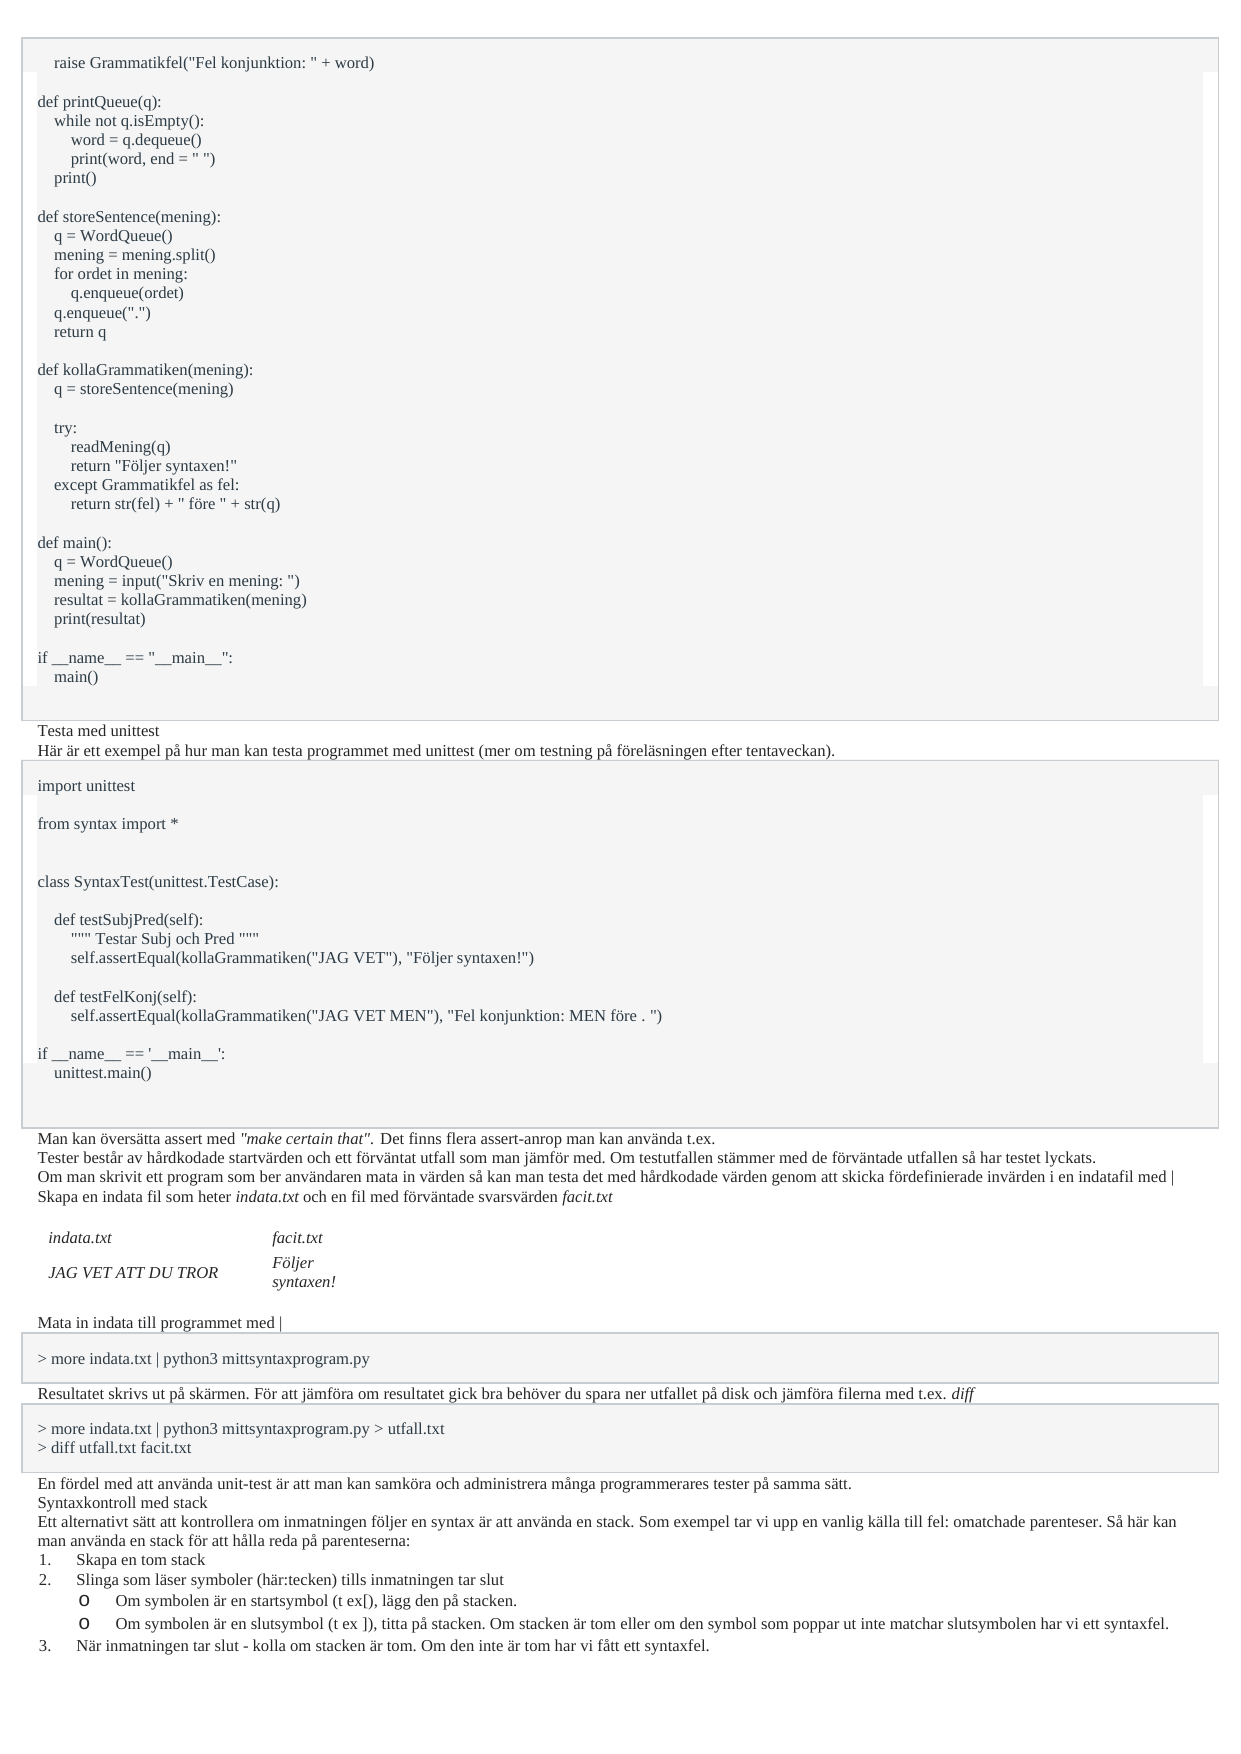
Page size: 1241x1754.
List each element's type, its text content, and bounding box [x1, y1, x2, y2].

list När inmatningen tar slut - kolla om stacken är tom. Om den inte är tom har vi fått ett syntaxfel. [39, 1636, 1203, 1655]
text Här är ett exempel på hur man kan testa programmet med unittest (mer om testning på föreläsningen efter tentaveckan). [37, 740, 1203, 759]
text return str(fel) + " före " + str(q) [37, 494, 1203, 513]
text while not q.isEmpty(): [37, 111, 1203, 130]
text unittest.main() [23, 1047, 1218, 1127]
list Slinga som läser symboler (här:tecken) tills inmatningen tar slut [39, 1569, 1203, 1588]
text def storeSentence(mening): [37, 207, 1203, 226]
list Skapa en tom stack [39, 1550, 1203, 1569]
text self.assertEqual(kollaGrammatiken("JAG VET MEN"), "Fel konjunktion: MEN före . ") [37, 1006, 1203, 1025]
text Skapa en indata fil som heter indata.txt och en fil med förväntade svarsvärden facit.txt [37, 1186, 1203, 1206]
text word = q.dequeue() [37, 130, 1203, 149]
text def printQueue(q): [37, 92, 1203, 111]
text raise Grammatikfel("Fel konjunktion: " + word) [23, 39, 1218, 72]
text q.enqueue(ordet) [37, 283, 1203, 302]
text try: [37, 417, 1203, 437]
list Om symbolen är en slutsymbol (t ex ]), titta på stacken. Om stacken är tom eller om den symbol som poppar ut inte matchar slutsymbolen har vi ett syntaxfel. [78, 1612, 1203, 1636]
text return q [37, 322, 1203, 341]
text readMening(q) [37, 437, 1203, 456]
text if __name__ == "__main__": [37, 647, 1203, 667]
text except Grammatikfel as fel: [37, 475, 1203, 494]
text def testSubjPred(self): [37, 910, 1203, 929]
text Mata in indata till programmet med | [37, 1313, 1203, 1332]
text q.enqueue(".") [37, 302, 1203, 322]
text print() [37, 168, 1203, 187]
text def testFelKonj(self): [37, 986, 1203, 1006]
text for ordet in mening: [37, 264, 1203, 283]
text import unittest [23, 761, 1218, 795]
text print(resultat) [37, 609, 1203, 628]
text q = WordQueue() [37, 552, 1203, 571]
text print(word, end = " ") [37, 149, 1203, 168]
text class SyntaxTest(unittest.TestCase): [37, 871, 1203, 891]
text mening = input("Skriv en mening: ") [37, 571, 1203, 590]
text from syntax import * [37, 814, 1203, 833]
text Om man skrivit ett program som ber användaren mata in värden så kan man testa det med hårdkodade värden genom att skicka fördefinierade invärden i en indatafil med | [37, 1167, 1203, 1186]
text q = storeSentence(mening) [37, 379, 1203, 398]
text def main(): [37, 532, 1203, 552]
text resultat = kollaGrammatiken(mening) [37, 590, 1203, 609]
table_header indata.txt [45, 1224, 269, 1250]
table_cell Följer syntaxen! [269, 1250, 385, 1294]
list Om symbolen är en startsymbol (t ex[), lägg den på stacken. [78, 1588, 1203, 1612]
text Syntaxkontroll med stack [37, 1493, 1203, 1512]
table_cell JAG VET ATT DU TROR [45, 1250, 269, 1294]
text Resultatet skrivs ut på skärmen. För att jämföra om resultatet gick bra behöver du spara ner utfallet på disk och jämföra filerna med t.ex. diff [37, 1384, 1203, 1403]
text Testa med unittest [37, 721, 1203, 740]
text def kollaGrammatiken(mening): [37, 360, 1203, 379]
text Tester består av hårdkodade startvärden och ett förväntat utfall som man jämför med. Om testutfallen stämmer med de förväntade utfallen så har testet lyckats. [37, 1148, 1203, 1167]
text q = WordQueue() [37, 226, 1203, 245]
text Man kan översätta assert med "make certain that". Det finns flera assert-anrop man kan använda t.ex. [37, 1129, 1203, 1148]
text > more indata.txt | python3 mittsyntaxprogram.py > utfall.txt > diff utfall.txt facit.txt [23, 1405, 1218, 1472]
table_header facit.txt [269, 1224, 385, 1250]
text En fördel med att använda unit-test är att man kan samköra och administrera många programmerares tester på samma sätt. [37, 1473, 1203, 1493]
text Ett alternativt sätt att kontrollera om inmatningen följer en syntax är att använda en stack. Som exempel tar vi upp en vanlig källa till fel: omatchade parenteser. Så här kan man använda en stack för att hålla reda på parenteserna: [37, 1512, 1203, 1550]
text """ Testar Subj och Pred """ [37, 929, 1203, 948]
text self.assertEqual(kollaGrammatiken("JAG VET"), "Följer syntaxen!") [37, 948, 1203, 967]
text > more indata.txt | python3 mittsyntaxprogram.py [23, 1334, 1218, 1382]
text mening = mening.split() [37, 245, 1203, 264]
text return "Följer syntaxen!" [37, 456, 1203, 475]
